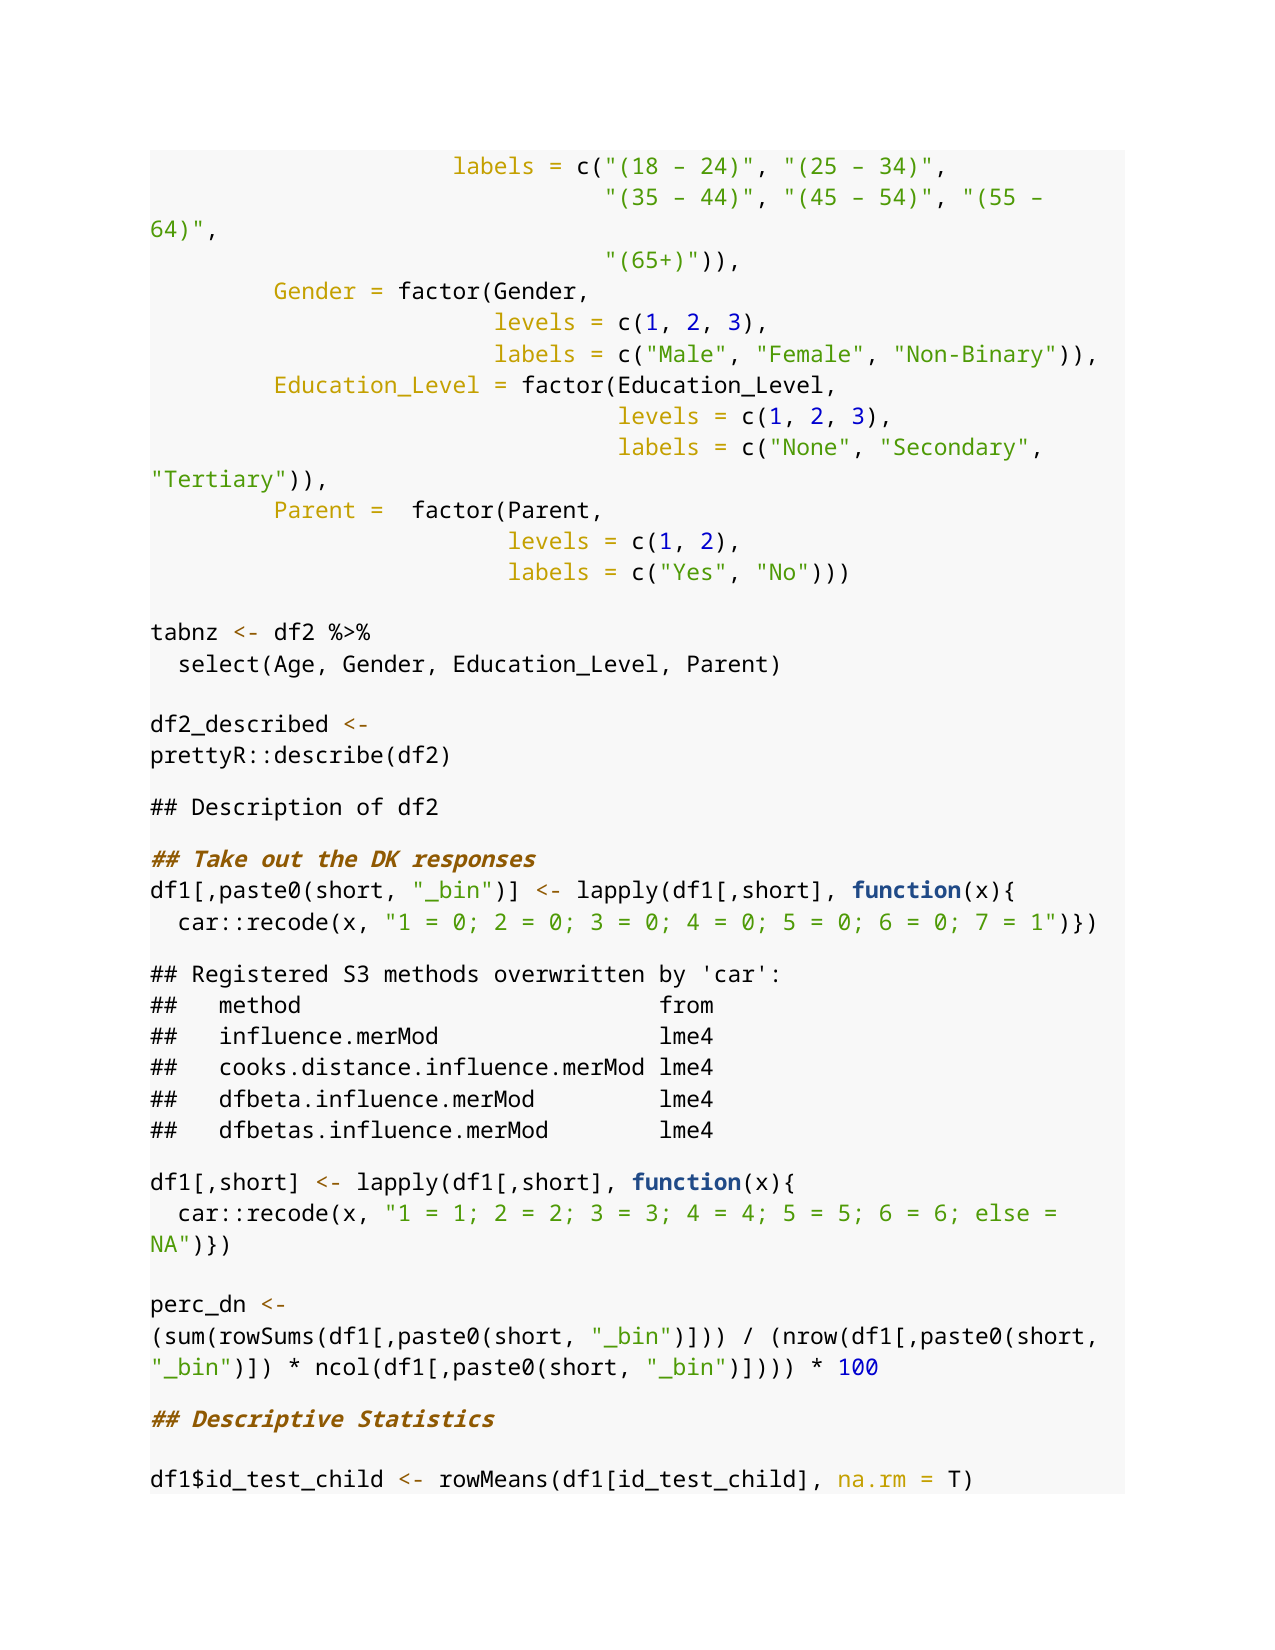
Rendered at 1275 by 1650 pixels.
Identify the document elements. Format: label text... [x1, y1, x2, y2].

text df1[,short] <- lapply(df1[,short], function(x){ car::recode(x, "1 = 1; 2 = 2; 3 = 3; 4 = 4; 5 = 5; 6 = 6; else = NA")}) perc_dn <- (sum(rowSums(df1[,paste0(short, "_bin")])) / (nrow(df1[,paste0(short, "_bin")]) * ncol(df1[,paste0(short, "_bin")]))) * 100 [150, 1166, 1125, 1382]
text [150, 1403, 1125, 1494]
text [150, 150, 1125, 770]
text ## Take out the DK responses df1[,paste0(short, "_bin")] <- lapply(df1[,short], function(x){ car::recode(x, "1 = 0; 2 = 0; 3 = 0; 4 = 0; 5 = 0; 6 = 0; 7 = 1")}) [535, 843, 1125, 937]
text ## Registered S3 methods overwritten by 'car': ## method from ## influence.merMod lme4 ## cooks.distance.influence.merMod lme4 ## dfbeta.influence.merMod lme4 ## dfbetas.influence.merMod lme4 [150, 957, 1125, 1145]
text ## Description of df2 [150, 791, 1125, 822]
